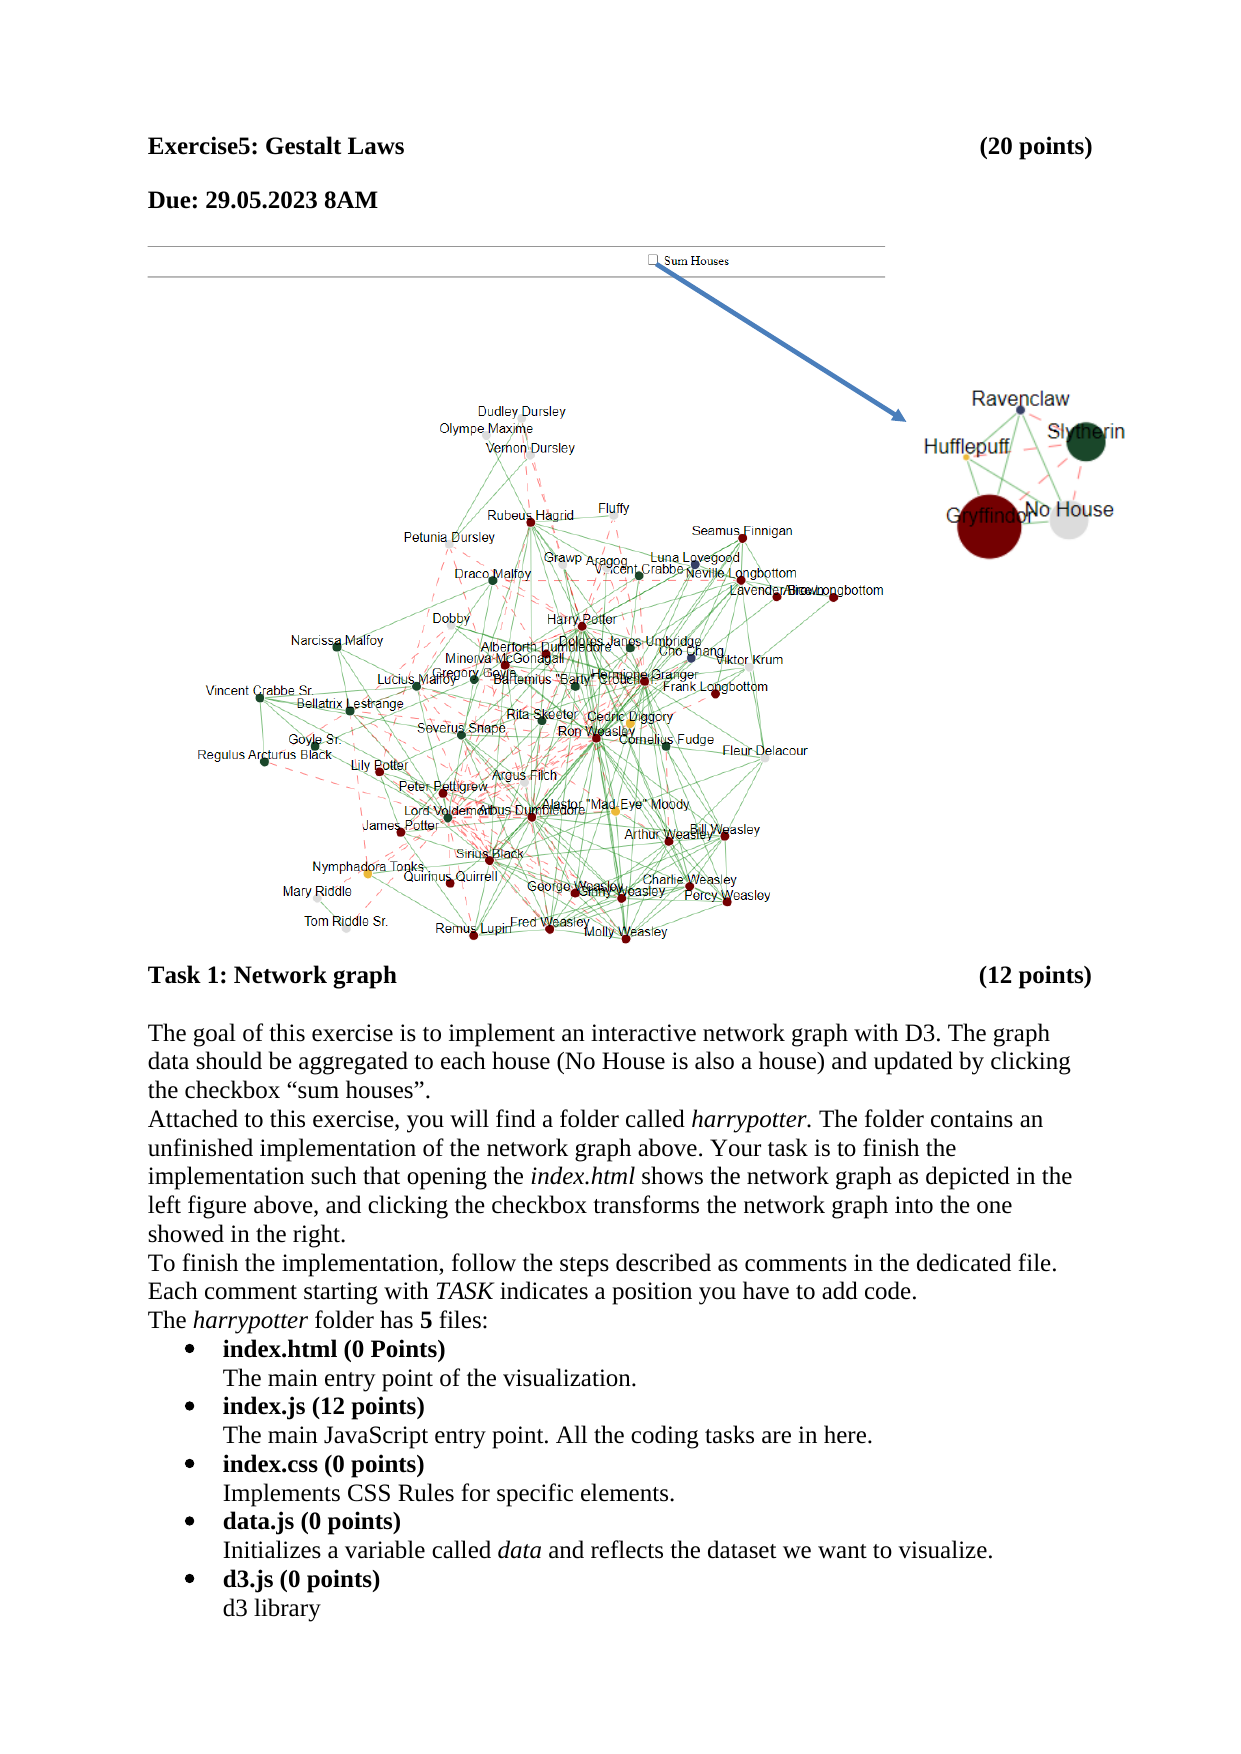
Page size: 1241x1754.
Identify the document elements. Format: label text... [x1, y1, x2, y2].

list d3.js (0 points) [185, 1564, 1093, 1593]
text Due: 29.05.2023 8AM [148, 185, 1093, 213]
text Attached to this exercise, you will find a folder called harrypotter. The folder contains an unfinished implementation of the network graph above. Your task is to finish the implementation such that opening the index.html shows the network graph as depicted in the left figure above, and clicking the checkbox transforms the network graph into the one showed in the right. [148, 1104, 1093, 1248]
list index.js (12 points) [185, 1391, 1093, 1420]
text Exercise5: Gestalt Laws (20 points) [148, 131, 1093, 160]
text Initializes a variable called data and reflects the dataset we want to visualize. [223, 1535, 1093, 1564]
list index.css (0 points) [185, 1449, 1093, 1478]
text Implements CSS Rules for specific elements. [223, 1478, 1093, 1506]
list data.js (0 points) [185, 1506, 1093, 1535]
text The harrypotter folder has 5 files: [148, 1305, 1093, 1334]
list index.html (0 Points) [185, 1334, 1093, 1363]
text The goal of this exercise is to implement an interactive network graph with D3. The graph data should be aggregated to each house (No House is also a house) and updated by clicking the checkbox “sum houses”. [148, 1018, 1093, 1104]
text d3 library [223, 1593, 1093, 1621]
text Task 1: Network graph (12 points) [148, 213, 1093, 348]
picture [147, 242, 1161, 961]
text The main entry point of the visualization. [223, 1363, 1093, 1391]
text Task 1: Network graph (12 points) [148, 587, 1093, 989]
text To finish the implementation, follow the steps described as comments in the dedicated file. Each comment starting with TASK indicates a position you have to add code. [148, 1248, 1093, 1305]
text The main JavaScript entry point. All the coding tasks are in here. [223, 1420, 1093, 1449]
